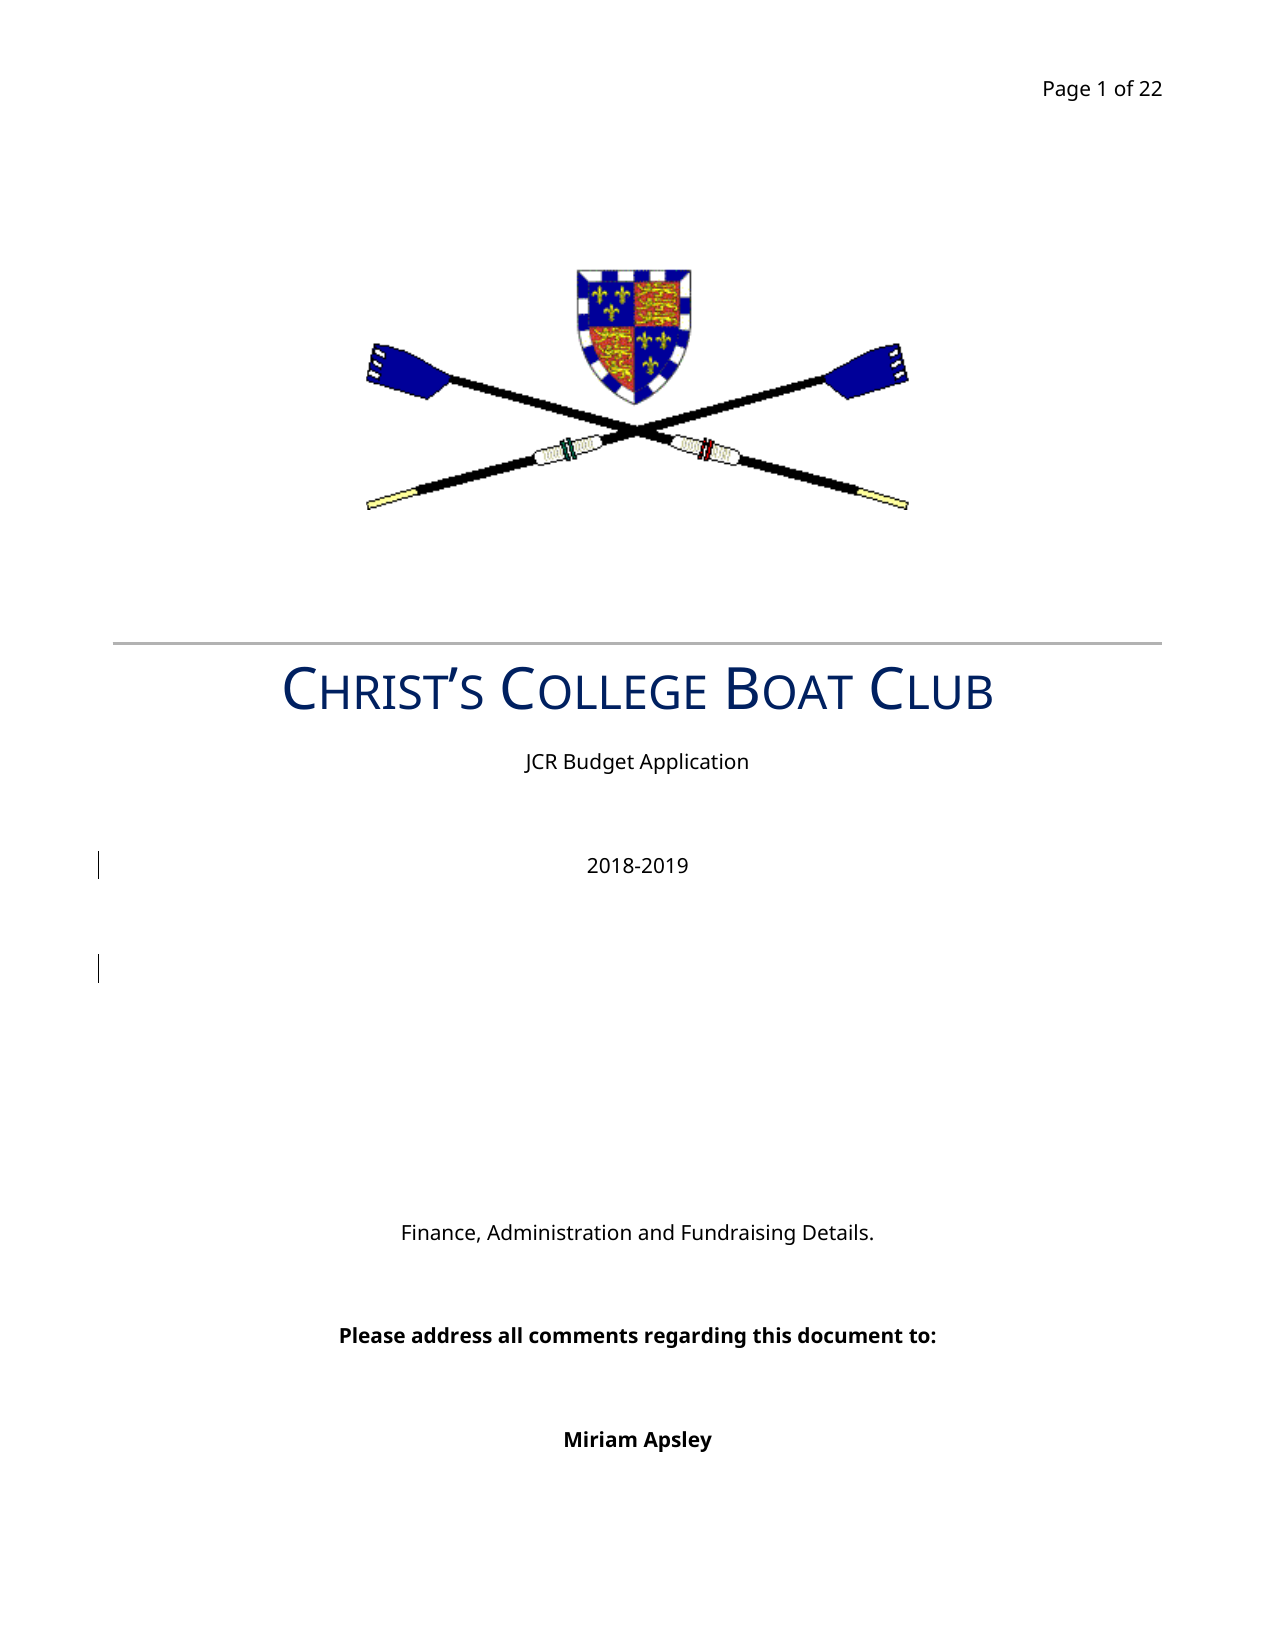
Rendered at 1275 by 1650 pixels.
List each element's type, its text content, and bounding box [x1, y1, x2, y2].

title Christ’s College Boat Club [112, 643, 1162, 727]
subtitle 2018-2019 [112, 851, 1162, 879]
subtitle Please address all comments regarding this document to: [112, 1321, 1162, 1350]
subtitle Finance, Administration and Fundraising Details. [112, 1218, 1162, 1246]
text Miriam Apsley [112, 1425, 1162, 1453]
picture [366, 256, 909, 510]
subtitle JCR Budget Application [112, 747, 1162, 776]
